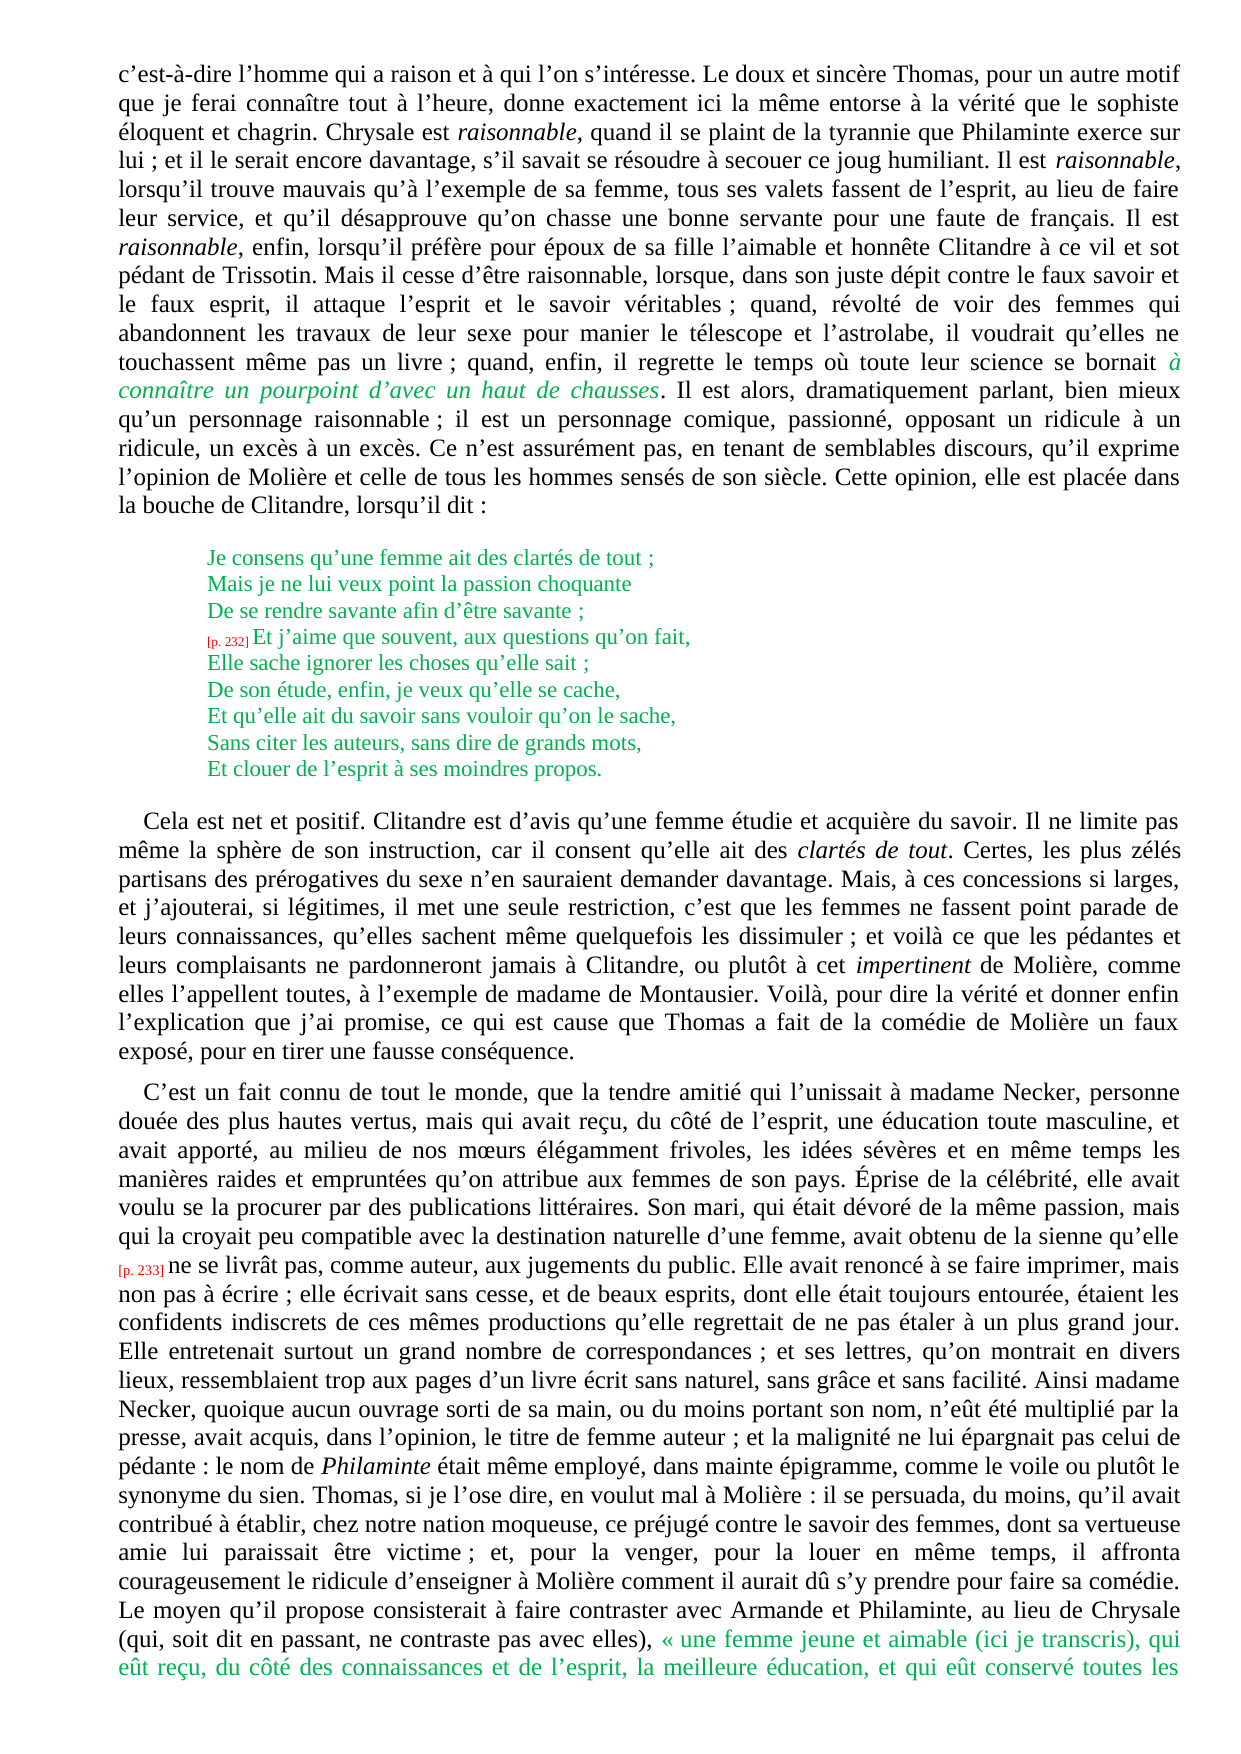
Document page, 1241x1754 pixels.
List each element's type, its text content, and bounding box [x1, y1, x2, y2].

text Elle sache ignorer les choses qu’elle sait ; [207, 649, 1181, 676]
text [118, 59, 1181, 519]
text Je consens qu’une femme ait des clartés de tout ; [207, 544, 1181, 570]
text Et clouer de l’esprit à ses moindres propos. [207, 755, 1181, 781]
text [118, 1077, 1181, 1681]
text De se rendre savante afin d’être savante ; [207, 597, 1181, 623]
text Et qu’elle ait du savoir sans vouloir qu’on le sache, [207, 702, 1181, 728]
text Sans citer les auteurs, sans dire de grands mots, [207, 728, 1181, 755]
text [p. 232] Et j’aime que souvent, aux questions qu’on fait, [207, 623, 1181, 649]
text Cela est net et positif. Clitandre est d’avis qu’une femme étudie et acquière du savoir. Il ne limite pas même la sphère de son instruction, car il consent qu’elle ait des clartés de tout. Certes, les plus zélés partisans des prérogatives du sexe n’en sauraient demander davantage. Mais, à ces concessions si larges, et j’ajouterai, si légitimes, il met une seule restriction, c’est que les femmes ne fassent point parade de leurs connaissances, qu’elles sachent même quelquefois les dissimuler ; et voilà ce que les pédantes et leurs complaisants ne pardonneront jamais à Clitandre, ou plutôt à cet impertinent de Molière, comme elles l’appellent toutes, à l’exemple de madame de Montausier. Voilà, pour dire la vérité et donner enfin l’explication que j’ai promise, ce qui est cause que Thomas a fait de la comédie de Molière un faux exposé, pour en tirer une fausse conséquence. [118, 806, 1181, 1065]
text De son étude, enfin, je veux qu’elle se cache, [207, 676, 1181, 702]
text Mais je ne lui veux point la passion choquante [207, 570, 1181, 597]
